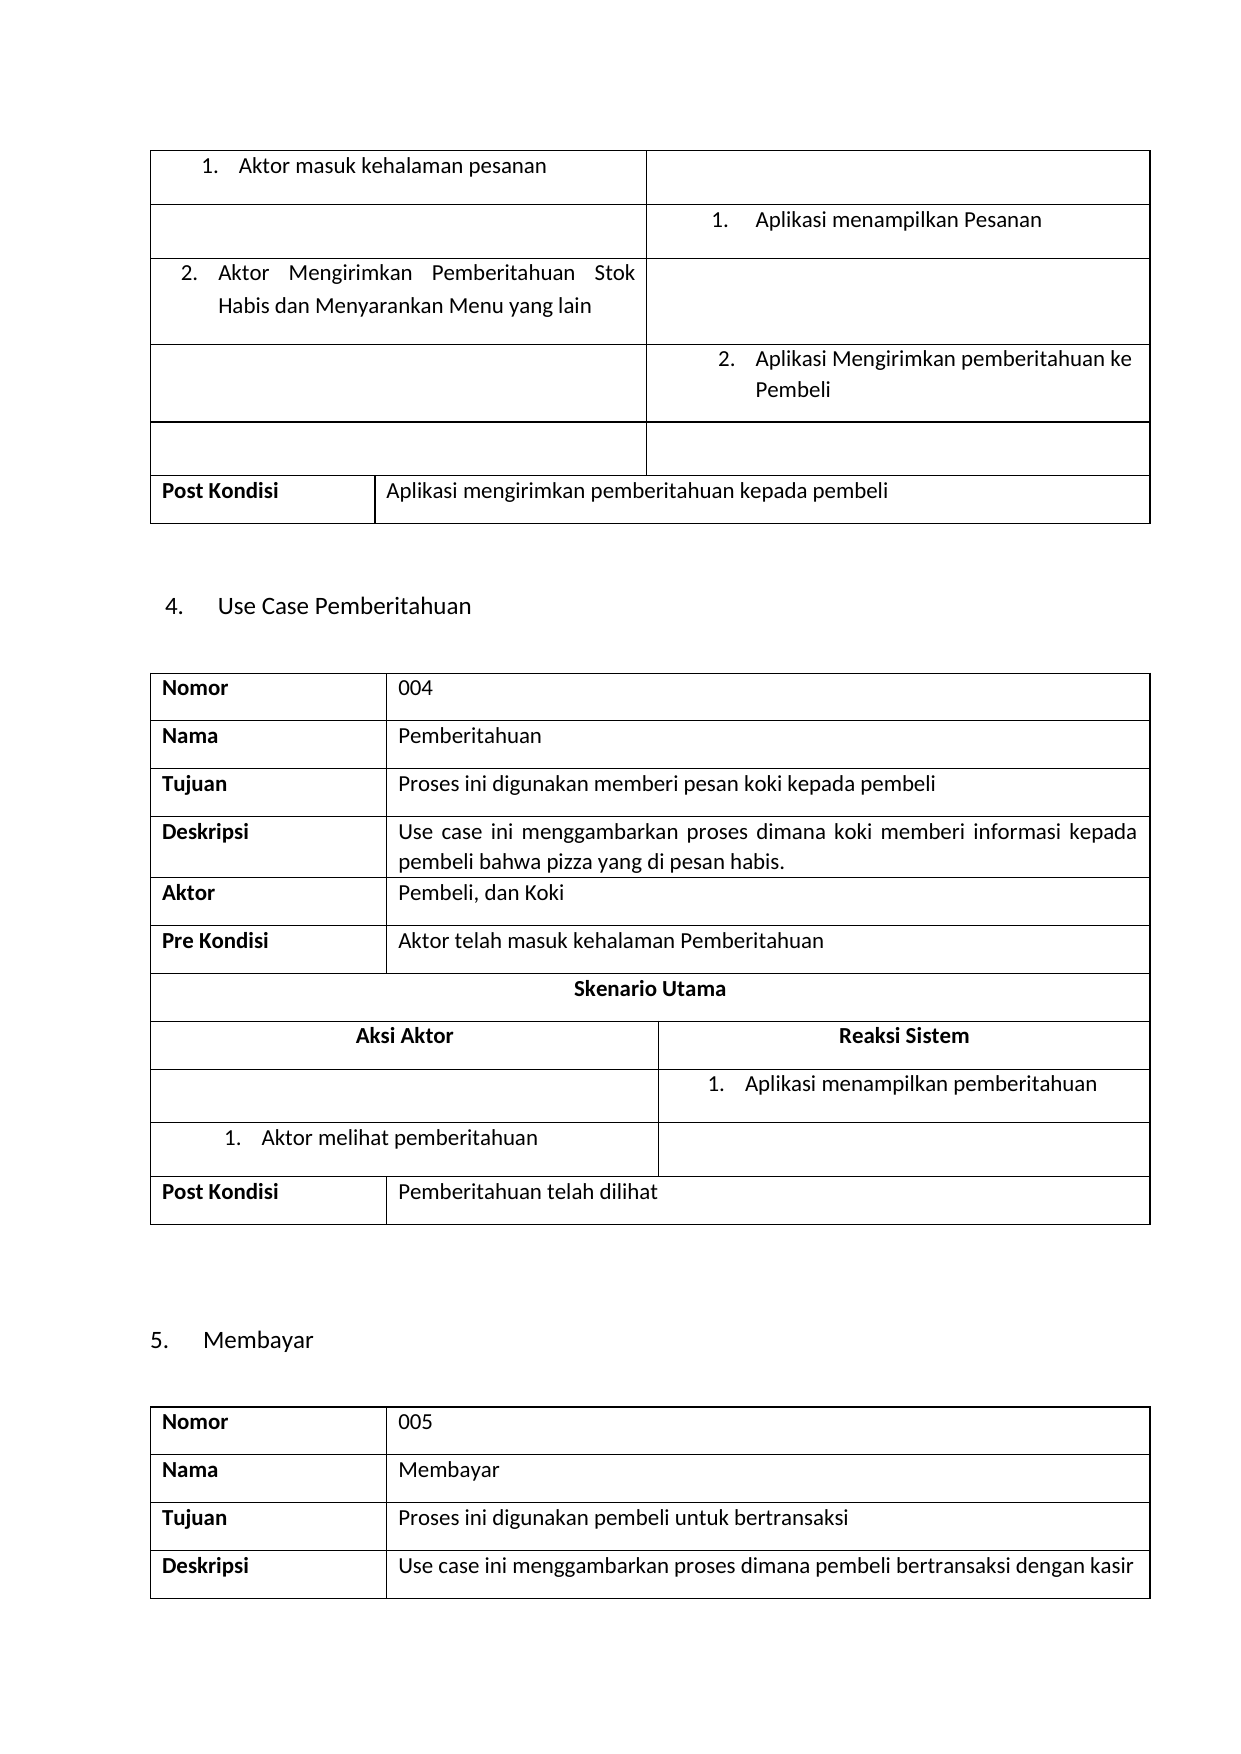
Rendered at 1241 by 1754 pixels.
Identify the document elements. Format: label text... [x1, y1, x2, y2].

table_cell Tujuan [151, 769, 386, 816]
table_cell Pre Kondisi [151, 926, 386, 973]
table_cell Aktor masuk kehalaman pesanan [151, 151, 646, 204]
table_cell Reaksi Sistem [659, 1022, 1149, 1068]
table_header 005 [387, 1408, 1149, 1454]
table_cell Nama [151, 1455, 386, 1502]
list 4. Use Case Pemberitahuan [165, 590, 1090, 620]
table_cell Pembeli, dan Koki [387, 878, 1149, 925]
table_cell Aplikasi Mengirimkan pemberitahuan ke Pembeli [647, 345, 1149, 421]
table_header Nomor [151, 1408, 386, 1454]
table_header 004 [387, 674, 1149, 720]
table_cell Deskripsi [151, 1551, 386, 1598]
table_cell [659, 1123, 1149, 1176]
table_cell [647, 423, 1149, 475]
table_cell Aplikasi menampilkan Pesanan [647, 205, 1149, 257]
table_cell Post Kondisi [151, 476, 374, 523]
table_cell Pemberitahuan telah dilihat [387, 1177, 1149, 1224]
table_cell Aplikasi mengirimkan pemberitahuan kepada pembeli [376, 476, 1149, 523]
table_cell Aksi Aktor [151, 1022, 658, 1068]
table_cell Aktor telah masuk kehalaman Pemberitahuan [387, 926, 1149, 973]
table_cell Aktor [151, 878, 386, 925]
table_header Nomor [151, 674, 386, 720]
table_cell Nama [151, 721, 386, 768]
table_cell [647, 151, 1149, 204]
table_cell Proses ini digunakan memberi pesan koki kepada pembeli [387, 769, 1149, 816]
table_cell Pemberitahuan [387, 721, 1149, 768]
table_cell Aktor melihat pemberitahuan [151, 1123, 658, 1176]
table_cell Aplikasi menampilkan pemberitahuan [659, 1070, 1149, 1122]
table_cell Use case ini menggambarkan proses dimana koki memberi informasi kepada pembeli bahwa pizza yang di pesan habis. [387, 817, 1149, 877]
table_cell Skenario Utama [151, 974, 1149, 1021]
table_cell Membayar [387, 1455, 1149, 1502]
table_cell [151, 205, 646, 257]
list 5. Membayar [150, 1324, 1090, 1354]
table_cell Tujuan [151, 1503, 386, 1550]
table_cell Proses ini digunakan pembeli untuk bertransaksi [387, 1503, 1149, 1550]
table_cell Aktor Mengirimkan Pemberitahuan Stok Habis dan Menyarankan Menu yang lain [151, 259, 646, 343]
table_cell Deskripsi [151, 817, 386, 877]
table_cell Use case ini menggambarkan proses dimana pembeli bertransaksi dengan kasir [387, 1551, 1149, 1598]
table_cell [151, 423, 646, 475]
table_cell [151, 345, 646, 421]
table_cell [647, 259, 1149, 343]
table_cell Post Kondisi [151, 1177, 386, 1224]
table_cell [151, 1070, 658, 1122]
